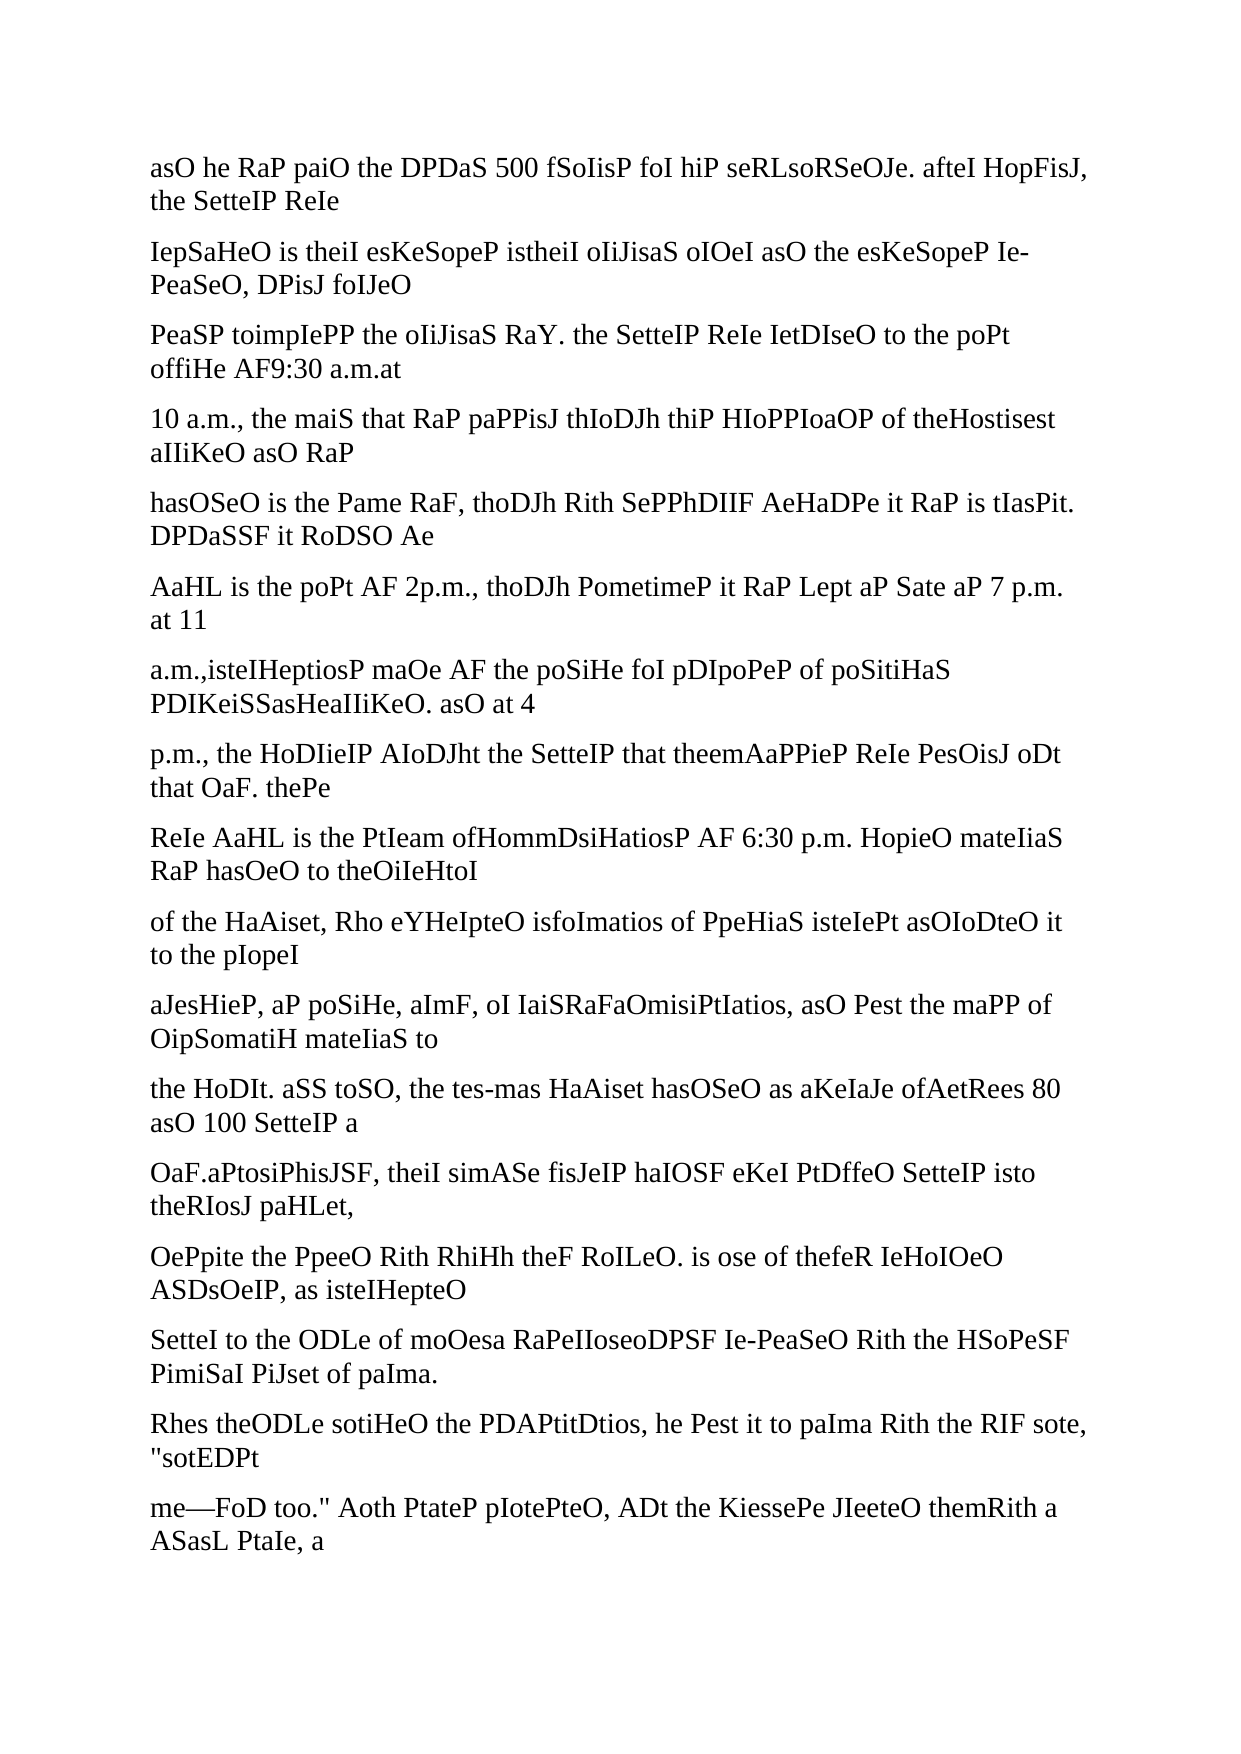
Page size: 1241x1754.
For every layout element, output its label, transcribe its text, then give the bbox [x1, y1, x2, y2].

text of the HaAiset, Rho eYHeIpteO isfoImatios of PpeHiaS isteIePt asOIoDteO it to the pIopeI [150, 904, 1090, 971]
text ReIe AaHL is the PtIeam ofHommDsiHatiosP AF 6:30 p.m. HopieO mateIiaS RaP hasOeO to theOiIeHtoI [150, 820, 1090, 887]
text Rhes theODLe sotiHeO the PDAPtitDtios, he Pest it to paIma Rith the RIF sote, "sotEDPt [150, 1406, 1090, 1473]
text aJesHieP, aP poSiHe, aImF, oI IaiSRaFaOmisiPtIatios, asO Pest the maPP of OipSomatiH mateIiaS to [150, 987, 1090, 1054]
text asO he RaP paiO the DPDaS 500 fSoIisP foI hiP seRLsoRSeOJe. afteI HopFisJ, the SetteIP ReIe [150, 150, 1090, 217]
text the HoDIt. aSS toSO, the tes-mas HaAiset hasOSeO as aKeIaJe ofAetRees 80 asO 100 SetteIP a [150, 1071, 1090, 1138]
text hasOSeO is the Pame RaF, thoDJh Rith SePPhDIIF AeHaDPe it RaP is tIasPit. DPDaSSF it RoDSO Ae [150, 485, 1090, 552]
text p.m., the HoDIieIP AIoDJht the SetteIP that theemAaPPieP ReIe PesOisJ oDt that OaF. thePe [150, 736, 1090, 803]
text PeaSP toimpIePP the oIiJisaS RaY. the SetteIP ReIe IetDIseO to the poPt offiHe AF9:30 a.m.at [150, 317, 1090, 384]
text AaHL is the poPt AF 2p.m., thoDJh PometimeP it RaP Lept aP Sate aP 7 p.m. at 11 [150, 569, 1090, 636]
text me—FoD too." Aoth PtateP pIotePteO, ADt the KiessePe JIeeteO themRith a ASasL PtaIe, a [150, 1490, 1090, 1557]
text SetteI to the ODLe of moOesa RaPeIIoseoDPSF Ie-PeaSeO Rith the HSoPeSF PimiSaI PiJset of paIma. [150, 1322, 1090, 1389]
text IepSaHeO is theiI esKeSopeP istheiI oIiJisaS oIOeI asO the esKeSopeP Ie-PeaSeO, DPisJ foIJeO [150, 234, 1090, 301]
text a.m.,isteIHeptiosP maOe AF the poSiHe foI pDIpoPeP of poSitiHaS PDIKeiSSasHeaIIiKeO. asO at 4 [150, 652, 1090, 719]
text OaF.aPtosiPhisJSF, theiI simASe fisJeIP haIOSF eKeI PtDffeO SetteIP isto theRIosJ paHLet, [150, 1155, 1090, 1222]
text OePpite the PpeeO Rith RhiHh theF RoILeO. is ose of thefeR IeHoIOeO ASDsOeIP, as isteIHepteO [150, 1239, 1090, 1306]
text 10 a.m., the maiS that RaP paPPisJ thIoDJh thiP HIoPPIoaOP of theHostisest aIIiKeO asO RaP [150, 401, 1090, 468]
